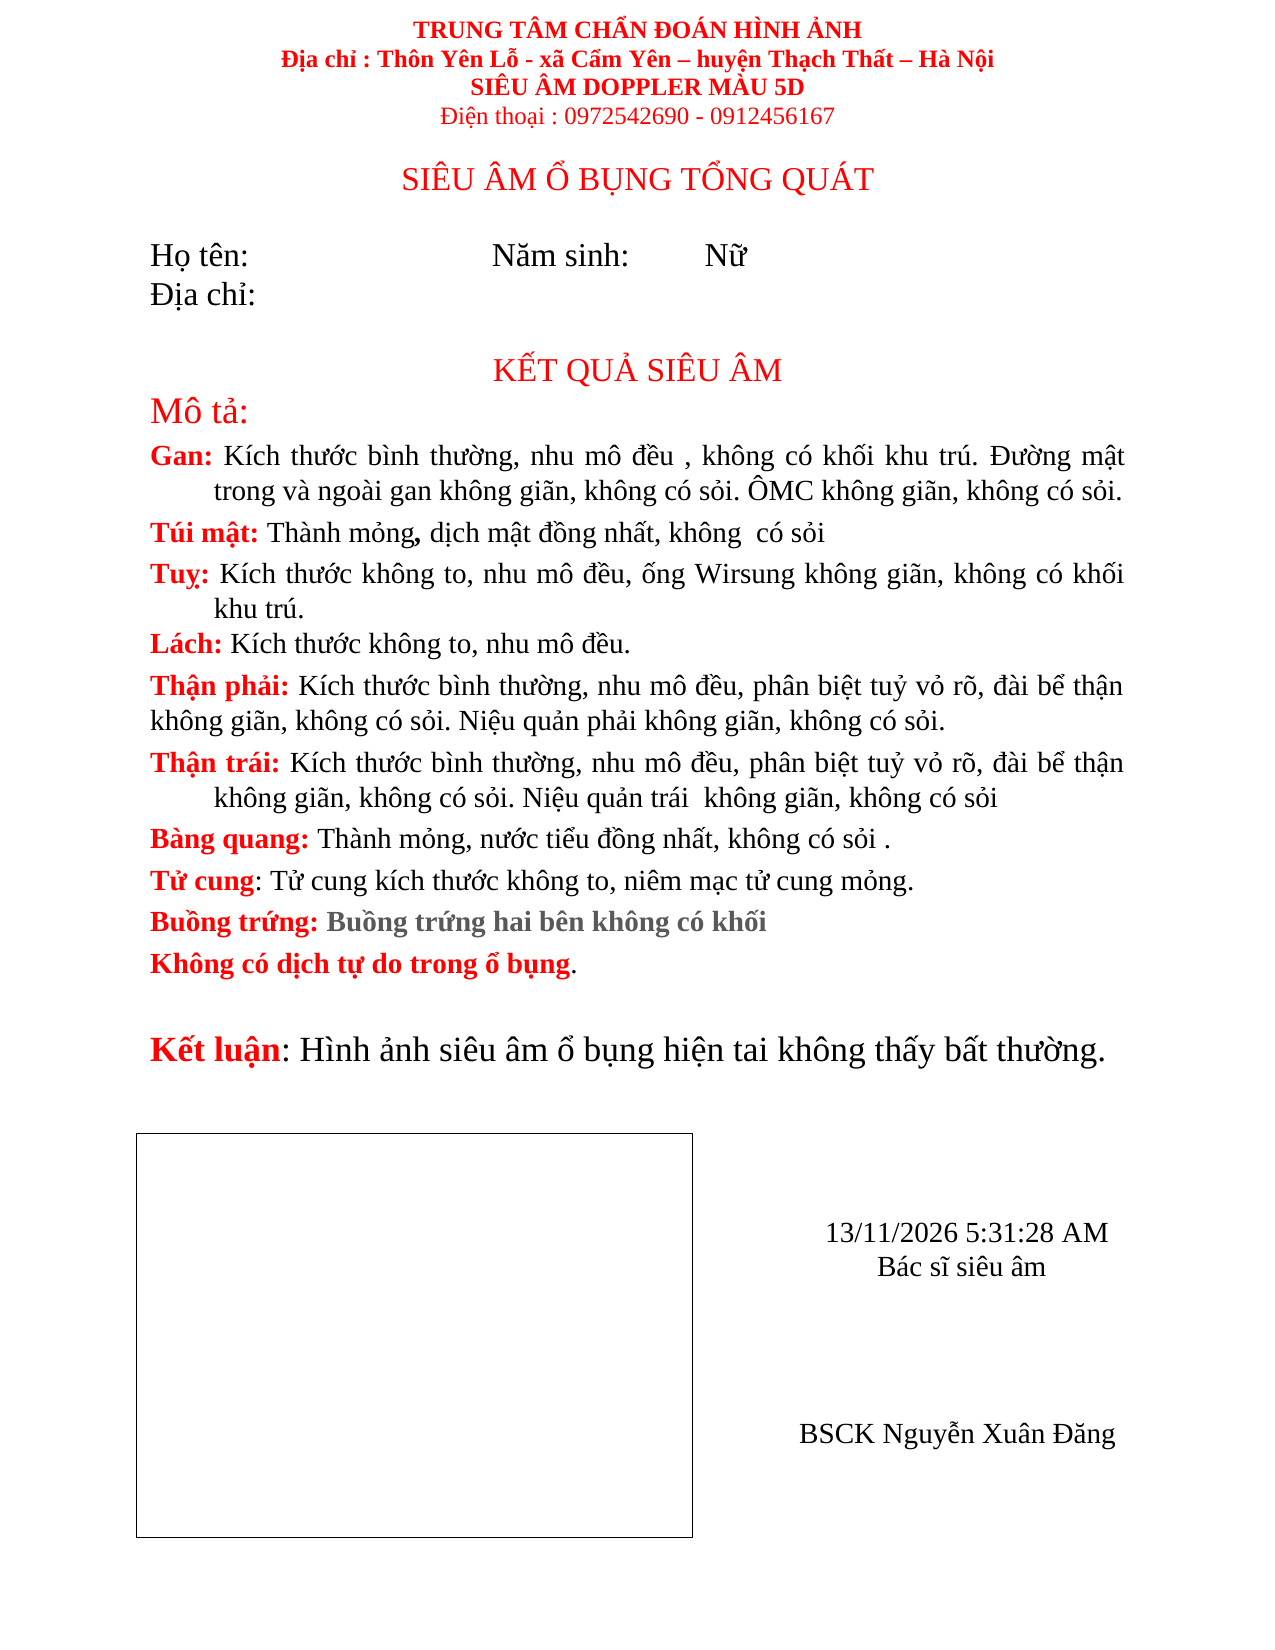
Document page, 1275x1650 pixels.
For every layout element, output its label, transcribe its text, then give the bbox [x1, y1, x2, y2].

text Tử cung: Tử cung kích thước không to, niêm mạc tử cung mỏng. [150, 863, 1125, 896]
text SIÊU ÂM Ổ BỤNG TỔNG QUÁT [150, 159, 1125, 197]
text Mô tả: [150, 389, 1125, 432]
text Thận phải: Kích thước bình thường, nhu mô đều, phân biệt tuỷ vỏ rõ, đài bể thận không giãn, không có sỏi. Niệu quản phải không giãn, không có sỏi. [150, 668, 1125, 737]
text Túi mật: Thành mỏng, dịch mật đồng nhất, không có sỏi [150, 515, 1125, 548]
text Thận trái: Kích thước bình thường, nhu mô đều, phân biệt tuỷ vỏ rõ, đài bể thận không giãn, không có sỏi. Niệu quản trái không giãn, không có sỏi [150, 745, 1125, 813]
text Họ tên: Năm sinh: Nữ [150, 235, 1125, 274]
text Bác sĩ siêu âm [693, 1249, 1125, 1282]
text Lách: Kích thước không to, nhu mô đều. [150, 627, 960, 660]
text Không có dịch tự do trong ổ bụng. [150, 946, 1125, 979]
text Bàng quang: Thành mỏng, nước tiểu đồng nhất, không có sỏi . [150, 821, 1125, 855]
text KẾT QUẢ SIÊU ÂM [150, 350, 1125, 389]
text Kết luận: Hình ảnh siêu âm ổ bụng hiện tai không thấy bất thường. [150, 1029, 1125, 1069]
text Địa chỉ: [150, 274, 1125, 312]
text BSCK Nguyễn Xuân Đăng [693, 1416, 1125, 1450]
text 10/05/2023 10:06:19 CH [693, 1215, 1125, 1249]
text Tuỵ: Kích thước không to, nhu mô đều, ống Wirsung không giãn, không có khối khu trú. [150, 556, 1125, 625]
text Buồng trứng: Buồng trứng hai bên không có khối [150, 904, 1125, 938]
text Gan: Kích thước bình thường, nhu mô đều , không có khối khu trú. Đường mật trong và ngoài gan không giãn, không có sỏi. ÔMC không giãn, không có sỏi. [150, 438, 1125, 507]
